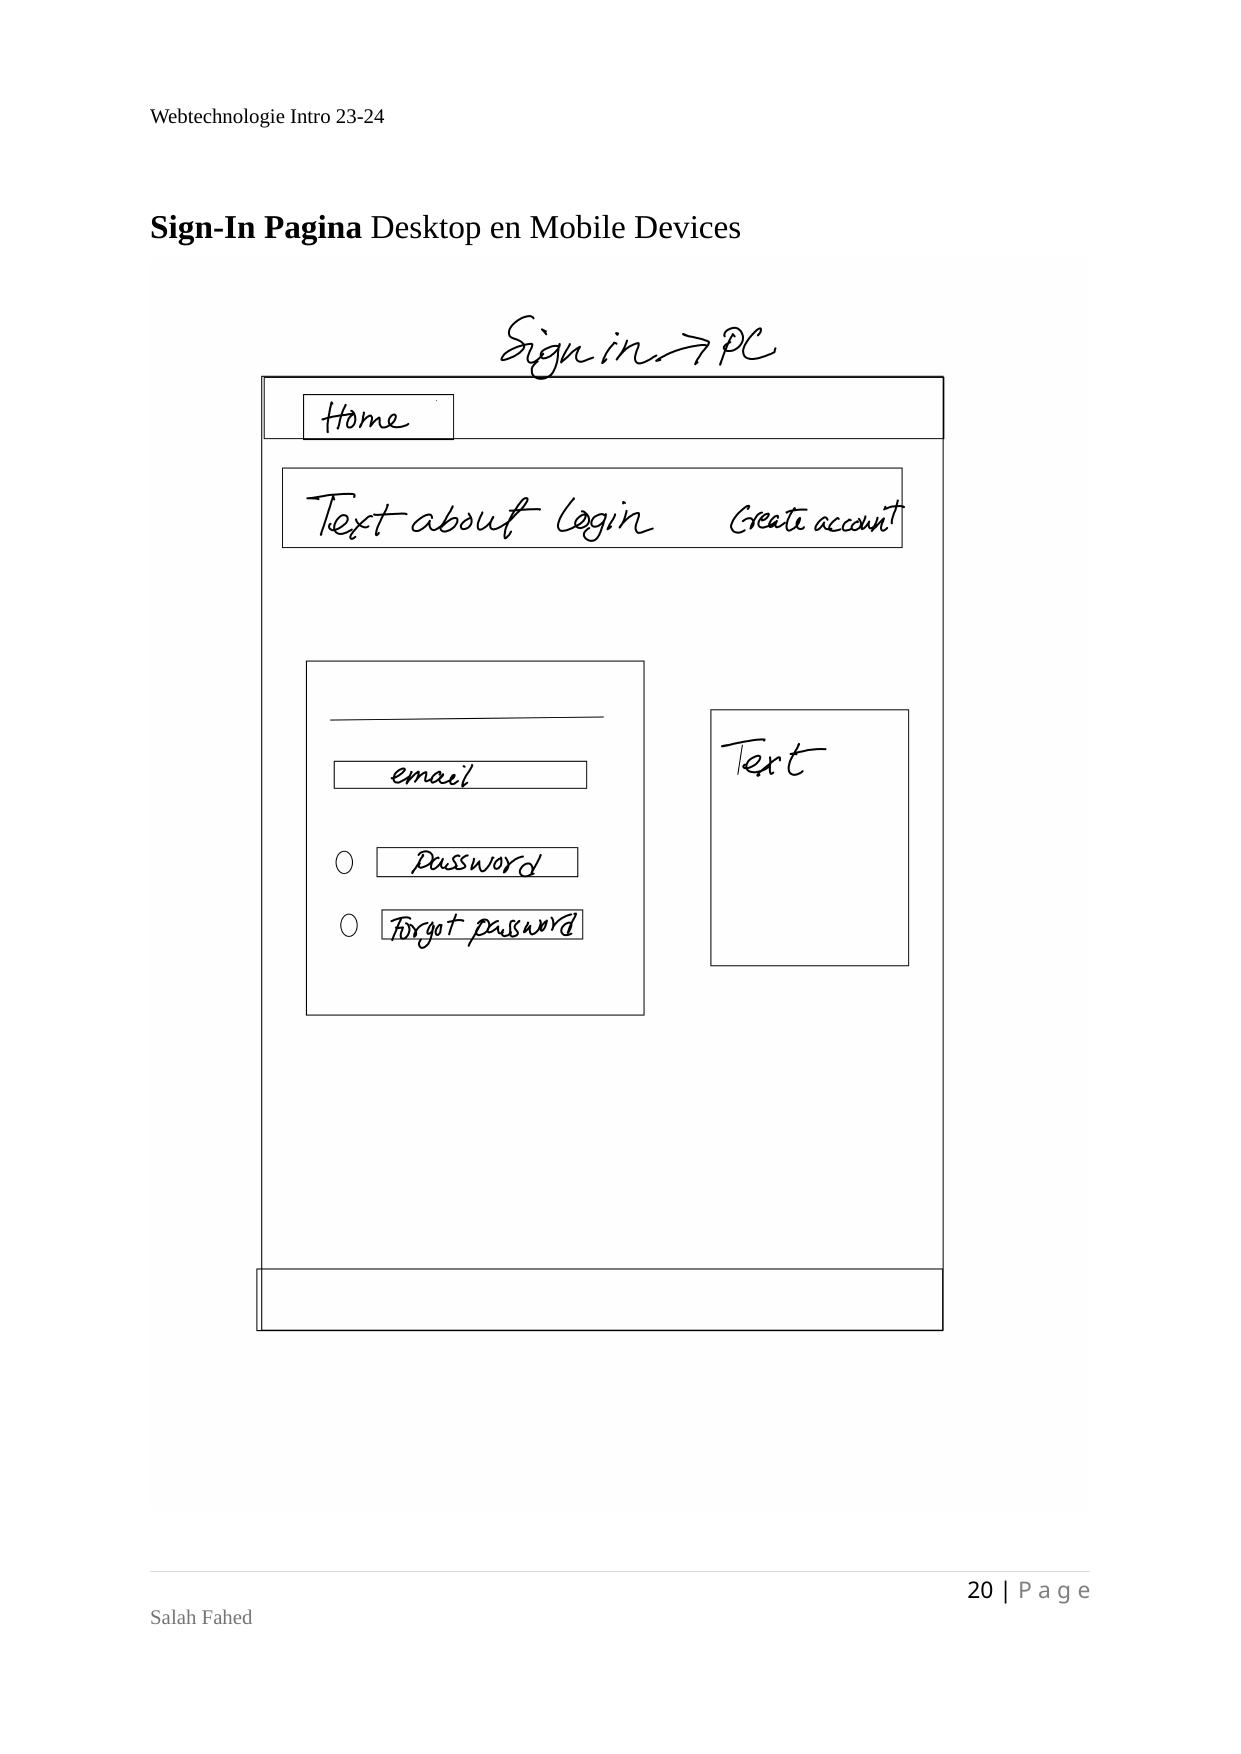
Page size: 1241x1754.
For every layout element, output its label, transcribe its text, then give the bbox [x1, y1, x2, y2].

subtitle Sign-In Pagina Desktop en Mobile Devices [150, 207, 1090, 246]
picture [150, 257, 1090, 1510]
